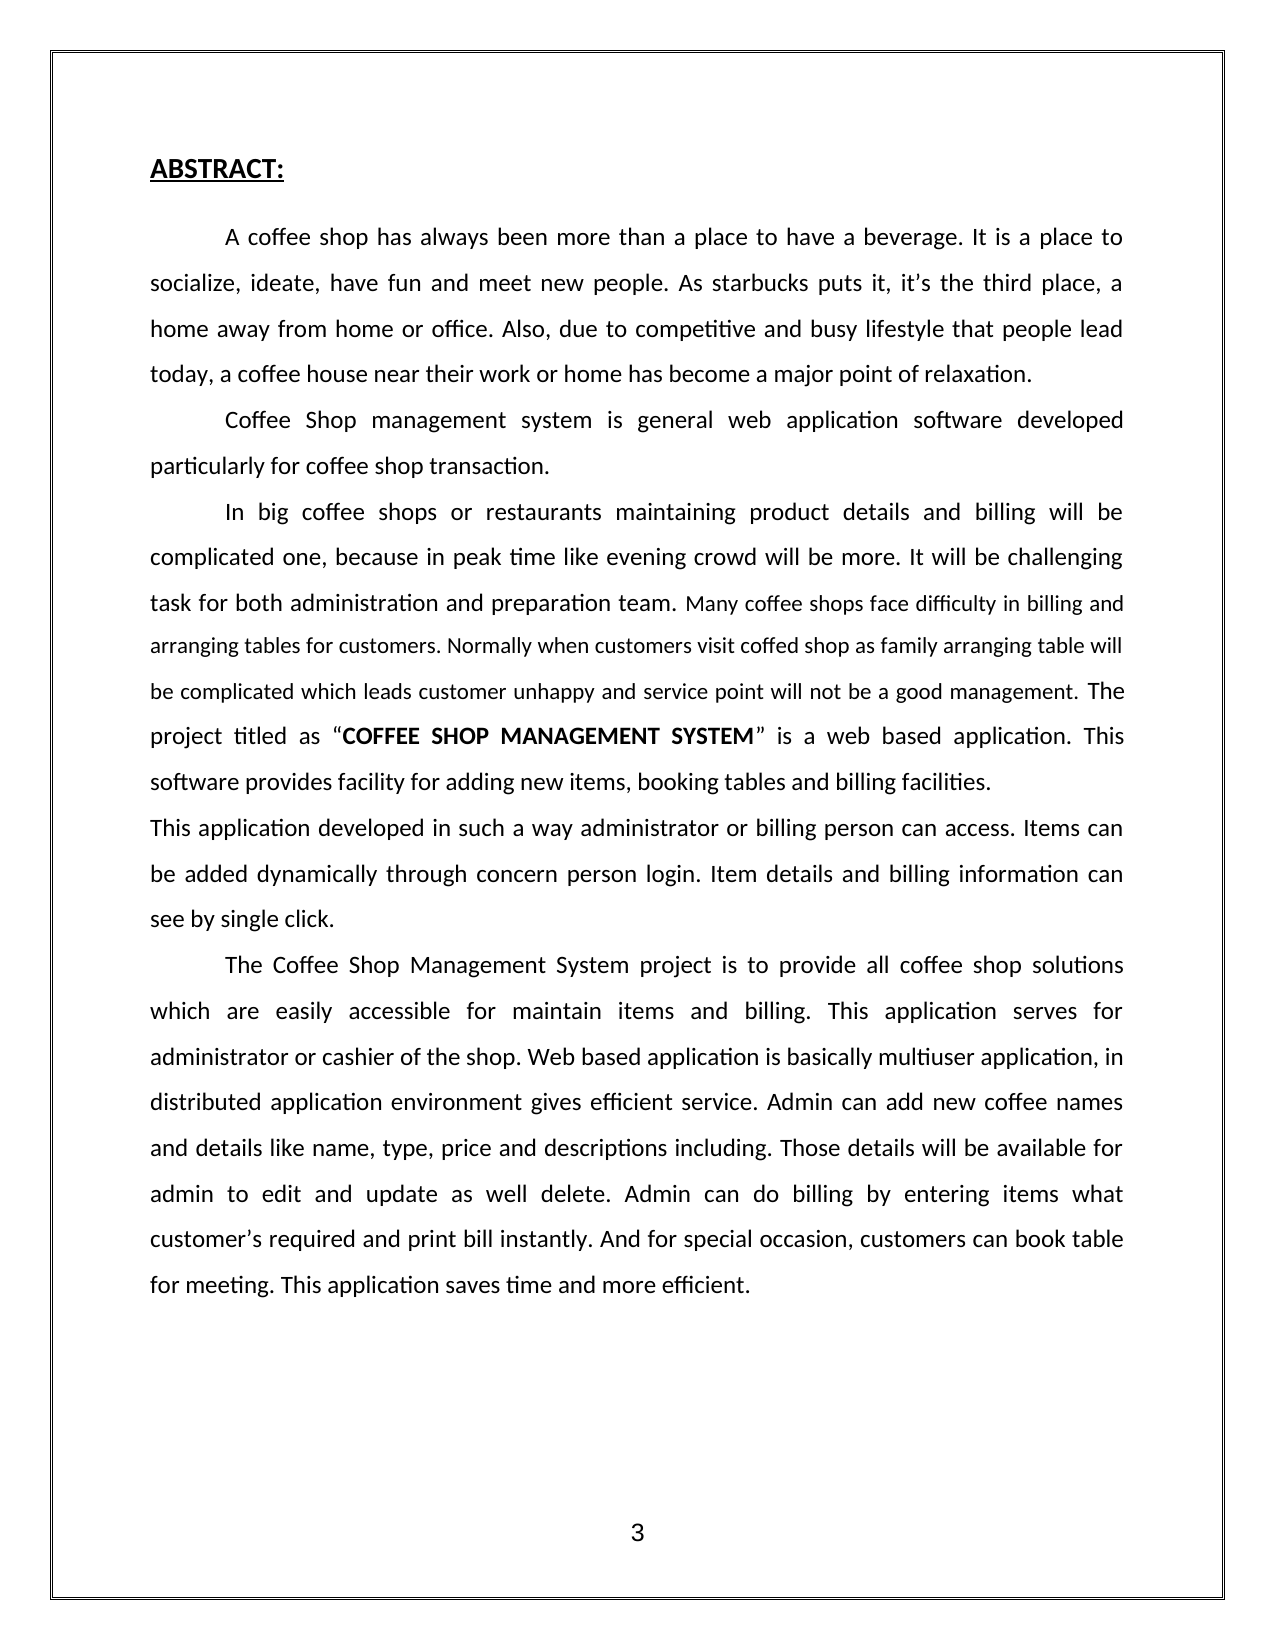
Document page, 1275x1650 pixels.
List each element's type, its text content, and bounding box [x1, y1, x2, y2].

text This application developed in such a way administrator or billing person can access. Items can be added dynamically through concern person login. Item details and billing information can see by single click. [150, 812, 1125, 934]
text The Coffee Shop Management System project is to provide all coffee shop solutions which are easily accessible for maintain items and billing. This application serves for administrator or cashier of the shop. Web based application is basically multiuser application, in distributed application environment gives efficient service. Admin can add new coffee names and details like name, type, price and descriptions including. Those details will be available for admin to edit and update as well delete. Admin can do billing by entering items what customer’s required and print bill instantly. And for special occasion, customers can book table for meeting. This application saves time and more efficient. [150, 949, 1125, 1300]
text In big coffee shops or restaurants maintaining product details and billing will be complicated one, because in peak time like evening crowd will be more. It will be challenging task for both administration and preparation team. Many coffee shops face difficulty in billing and arranging tables for customers. Normally when customers visit coffed shop as family arranging table will be complicated which leads customer unhappy and service point will not be a good management. The project titled as “COFFEE SHOP MANAGEMENT SYSTEM” is a web based application. This software provides facility for adding new items, booking tables and billing facilities. [150, 496, 1125, 797]
text Coffee Shop management system is general web application software developed particularly for coffee shop transaction. [150, 404, 1125, 480]
text A coffee shop has always been more than a place to have a beverage. It is a place to socialize, ideate, have fun and meet new people. As starbucks puts it, it’s the third place, a home away from home or office. Also, due to competitive and busy lifestyle that people lead today, a coffee house near their work or home has become a major point of relaxation. [150, 221, 1125, 389]
text ABSTRACT: [150, 150, 1125, 186]
